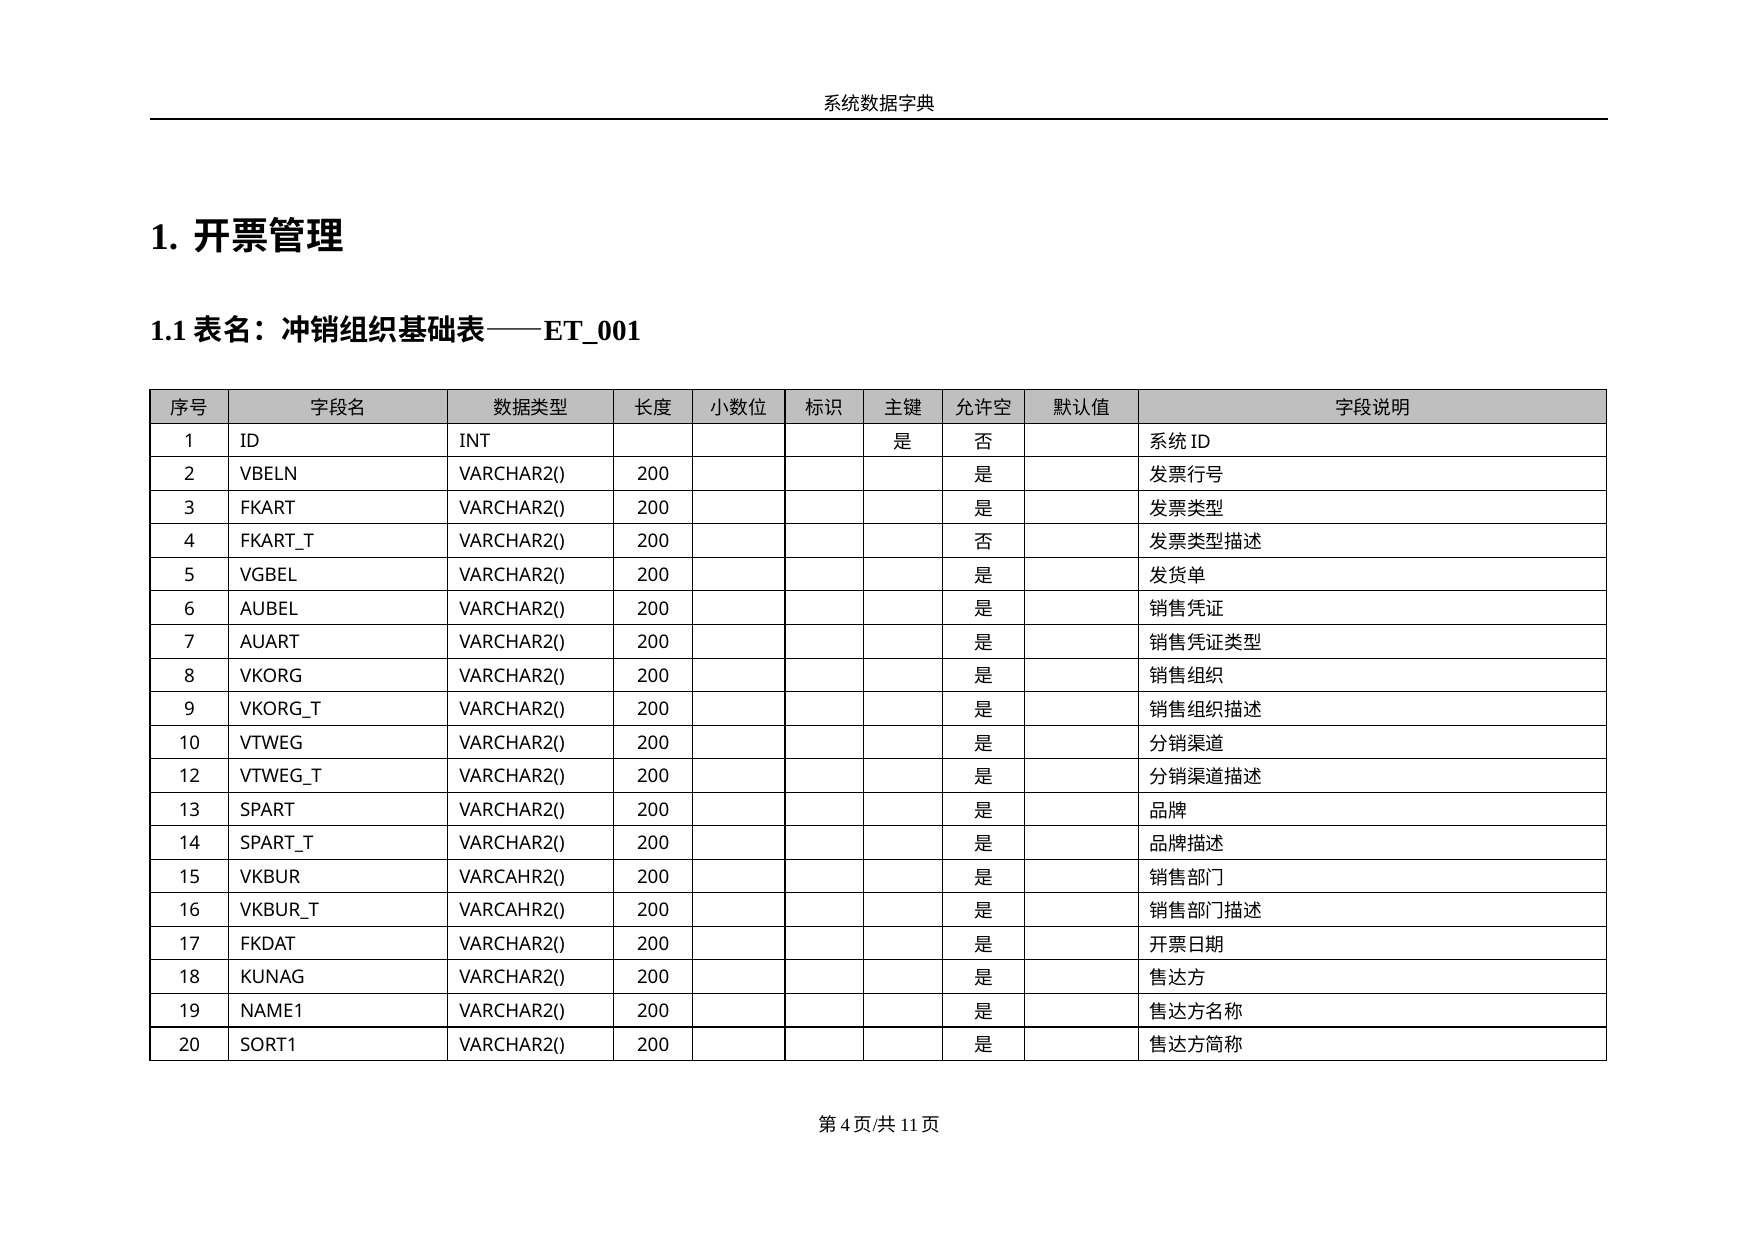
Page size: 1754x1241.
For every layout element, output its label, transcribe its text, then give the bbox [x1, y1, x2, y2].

table_cell 销售凭证类型 [1139, 625, 1606, 657]
table_cell [693, 491, 784, 523]
table_header 字段说明 [1139, 390, 1606, 423]
table_cell [864, 860, 942, 892]
table_cell 10 [151, 726, 228, 758]
table_cell 否 [943, 524, 1024, 557]
table_cell 开票日期 [1139, 927, 1606, 959]
table_cell 200 [614, 793, 692, 825]
table_cell 销售组织描述 [1139, 692, 1606, 724]
table_cell 2 [151, 457, 228, 490]
table_cell VARCHAR2() [448, 457, 613, 490]
table_cell 200 [614, 524, 692, 557]
table_cell 200 [614, 692, 692, 724]
table_cell VGBEL [229, 558, 447, 590]
table_cell VARCHAR2() [448, 960, 613, 993]
table_cell 200 [614, 659, 692, 691]
table_cell VARCHAR2() [448, 524, 613, 557]
table_cell [864, 524, 942, 557]
table_cell 售达方名称 [1139, 994, 1606, 1026]
table_header 默认值 [1025, 390, 1138, 423]
table_cell 发票类型 [1139, 491, 1606, 523]
table_cell 销售组织 [1139, 659, 1606, 691]
table_cell 6 [151, 591, 228, 624]
table_cell [1025, 625, 1138, 657]
table_cell [786, 457, 863, 490]
table_cell 是 [943, 457, 1024, 490]
table_cell 发票行号 [1139, 457, 1606, 490]
table_cell 200 [614, 726, 692, 758]
table_cell [693, 558, 784, 590]
table_cell AUBEL [229, 591, 447, 624]
table_cell SORT1 [229, 1028, 447, 1060]
table_cell 9 [151, 692, 228, 724]
table_cell 是 [943, 1028, 1024, 1060]
table_cell [864, 960, 942, 993]
table_cell 200 [614, 457, 692, 490]
table_cell 4 [151, 524, 228, 557]
table_cell [864, 625, 942, 657]
table_cell [864, 591, 942, 624]
table_cell [693, 726, 784, 758]
table_cell [864, 927, 942, 959]
table_cell 20 [151, 1028, 228, 1060]
table_cell [786, 591, 863, 624]
table_cell VARCHAR2() [448, 591, 613, 624]
table_cell 售达方 [1139, 960, 1606, 993]
table_cell FKART_T [229, 524, 447, 557]
table_cell [693, 860, 784, 892]
table_cell VBELN [229, 457, 447, 490]
table_cell 12 [151, 759, 228, 792]
table_cell [864, 1028, 942, 1060]
table_cell 是 [943, 793, 1024, 825]
table_cell KUNAG [229, 960, 447, 993]
table_cell VARCHAR2() [448, 558, 613, 590]
table_cell 14 [151, 826, 228, 859]
table_cell [864, 994, 942, 1026]
table_cell 是 [943, 893, 1024, 926]
table_cell 16 [151, 893, 228, 926]
table_cell [693, 457, 784, 490]
table_cell VARCAHR2() [448, 860, 613, 892]
table_cell [1025, 457, 1138, 490]
table_cell 品牌 [1139, 793, 1606, 825]
table_cell [693, 424, 784, 456]
table_cell [1025, 893, 1138, 926]
table_header 小数位 [693, 390, 784, 423]
table_cell [786, 960, 863, 993]
table_cell VARCHAR2() [448, 1028, 613, 1060]
table_cell [614, 424, 692, 456]
table_cell [786, 424, 863, 456]
table_cell 8 [151, 659, 228, 691]
table_cell 是 [943, 994, 1024, 1026]
table_cell [864, 558, 942, 590]
table_cell VKORG [229, 659, 447, 691]
table_cell [1025, 491, 1138, 523]
table_cell 200 [614, 558, 692, 590]
table_header 长度 [614, 390, 692, 423]
table_cell [693, 927, 784, 959]
table_cell [864, 726, 942, 758]
table_cell [1025, 826, 1138, 859]
table_cell [786, 927, 863, 959]
table_cell 售达方简称 [1139, 1028, 1606, 1060]
table_header 数据类型 [448, 390, 613, 423]
table_cell [786, 759, 863, 792]
table_cell [864, 759, 942, 792]
table_cell [693, 759, 784, 792]
table_cell 是 [943, 591, 1024, 624]
table_cell [1025, 726, 1138, 758]
table_cell [786, 692, 863, 724]
table_cell [786, 659, 863, 691]
table_cell 是 [864, 424, 942, 456]
table_cell [786, 793, 863, 825]
table_cell ID [229, 424, 447, 456]
table_cell [693, 692, 784, 724]
table_header 序号 [151, 390, 228, 423]
table_cell [1025, 659, 1138, 691]
table_cell 200 [614, 826, 692, 859]
table_cell [864, 659, 942, 691]
table_cell FKDAT [229, 927, 447, 959]
table_cell 18 [151, 960, 228, 993]
table_cell [864, 793, 942, 825]
table_cell 7 [151, 625, 228, 657]
subtitle 表名：冲销组织基础表——ET_001 [150, 295, 1608, 360]
table_cell 200 [614, 1028, 692, 1060]
table_cell [1025, 927, 1138, 959]
table_cell VARCHAR2() [448, 692, 613, 724]
table_cell [1025, 591, 1138, 624]
table_cell [693, 994, 784, 1026]
table_cell 200 [614, 927, 692, 959]
table_cell [693, 659, 784, 691]
table_cell [693, 591, 784, 624]
table_cell NAME1 [229, 994, 447, 1026]
table_cell 销售凭证 [1139, 591, 1606, 624]
table_cell [1025, 524, 1138, 557]
table_cell 是 [943, 726, 1024, 758]
table_cell 分销渠道 [1139, 726, 1606, 758]
table_cell AUART [229, 625, 447, 657]
table_cell VARCHAR2() [448, 659, 613, 691]
table_cell 是 [943, 960, 1024, 993]
table_cell 200 [614, 994, 692, 1026]
table_cell VARCHAR2() [448, 826, 613, 859]
table_cell [786, 826, 863, 859]
table_cell [786, 860, 863, 892]
table_cell 发货单 [1139, 558, 1606, 590]
table_cell 销售部门 [1139, 860, 1606, 892]
table_cell 是 [943, 558, 1024, 590]
table_cell 1 [151, 424, 228, 456]
table_cell [1025, 860, 1138, 892]
table_cell 是 [943, 625, 1024, 657]
table_cell 品牌描述 [1139, 826, 1606, 859]
table_cell VKBUR_T [229, 893, 447, 926]
table_cell [693, 960, 784, 993]
table_cell 系统ID [1139, 424, 1606, 456]
table_cell [786, 558, 863, 590]
table_cell VTWEG [229, 726, 447, 758]
subtitle 开票管理 [150, 201, 1608, 266]
table_cell INT [448, 424, 613, 456]
table_cell 否 [943, 424, 1024, 456]
table_cell 3 [151, 491, 228, 523]
table_cell 是 [943, 826, 1024, 859]
table_cell 销售部门描述 [1139, 893, 1606, 926]
table_cell 是 [943, 927, 1024, 959]
table_cell VARCHAR2() [448, 726, 613, 758]
table_cell [786, 491, 863, 523]
table_cell SPART_T [229, 826, 447, 859]
table_cell 是 [943, 659, 1024, 691]
table_cell VARCHAR2() [448, 994, 613, 1026]
table_cell VARCHAR2() [448, 625, 613, 657]
table_cell 是 [943, 759, 1024, 792]
table_cell 17 [151, 927, 228, 959]
table_cell VKORG_T [229, 692, 447, 724]
table_cell 是 [943, 860, 1024, 892]
table_cell [864, 893, 942, 926]
table_cell [864, 692, 942, 724]
table_cell [693, 793, 784, 825]
table_cell 5 [151, 558, 228, 590]
table_cell 200 [614, 860, 692, 892]
table_cell [693, 826, 784, 859]
table_cell 200 [614, 893, 692, 926]
table_cell [693, 625, 784, 657]
table_header 主键 [864, 390, 942, 423]
table_cell [1025, 424, 1138, 456]
table_cell 是 [943, 692, 1024, 724]
table_cell [864, 491, 942, 523]
table_cell VTWEG_T [229, 759, 447, 792]
table_cell [693, 524, 784, 557]
table_cell VARCHAR2() [448, 759, 613, 792]
table_cell [693, 893, 784, 926]
table_cell 200 [614, 759, 692, 792]
table_cell [1025, 960, 1138, 993]
table_cell VARCHAR2() [448, 793, 613, 825]
table_cell 200 [614, 491, 692, 523]
table_cell [786, 994, 863, 1026]
table_cell [1025, 994, 1138, 1026]
table_cell VARCHAR2() [448, 927, 613, 959]
table_header 标识 [786, 390, 863, 423]
table_cell [786, 893, 863, 926]
table_cell 200 [614, 960, 692, 993]
table_cell 发票类型描述 [1139, 524, 1606, 557]
table_cell [1025, 793, 1138, 825]
table_cell VKBUR [229, 860, 447, 892]
table_cell [786, 726, 863, 758]
table_cell VARCAHR2() [448, 893, 613, 926]
table_cell [1025, 692, 1138, 724]
table_cell [693, 1028, 784, 1060]
table_cell [1025, 759, 1138, 792]
table_cell [1025, 558, 1138, 590]
table_cell [864, 826, 942, 859]
table_cell [786, 524, 863, 557]
table_cell FKART [229, 491, 447, 523]
table_cell 15 [151, 860, 228, 892]
table_cell [864, 457, 942, 490]
table_cell 13 [151, 793, 228, 825]
table_header 允许空 [943, 390, 1024, 423]
table_cell SPART [229, 793, 447, 825]
table_cell 200 [614, 625, 692, 657]
table_cell 19 [151, 994, 228, 1026]
table_cell [786, 1028, 863, 1060]
table_cell [1025, 1028, 1138, 1060]
table_cell 分销渠道描述 [1139, 759, 1606, 792]
table_cell 是 [943, 491, 1024, 523]
table_cell [786, 625, 863, 657]
table_header 字段名 [229, 390, 447, 423]
table_cell 200 [614, 591, 692, 624]
table_cell VARCHAR2() [448, 491, 613, 523]
